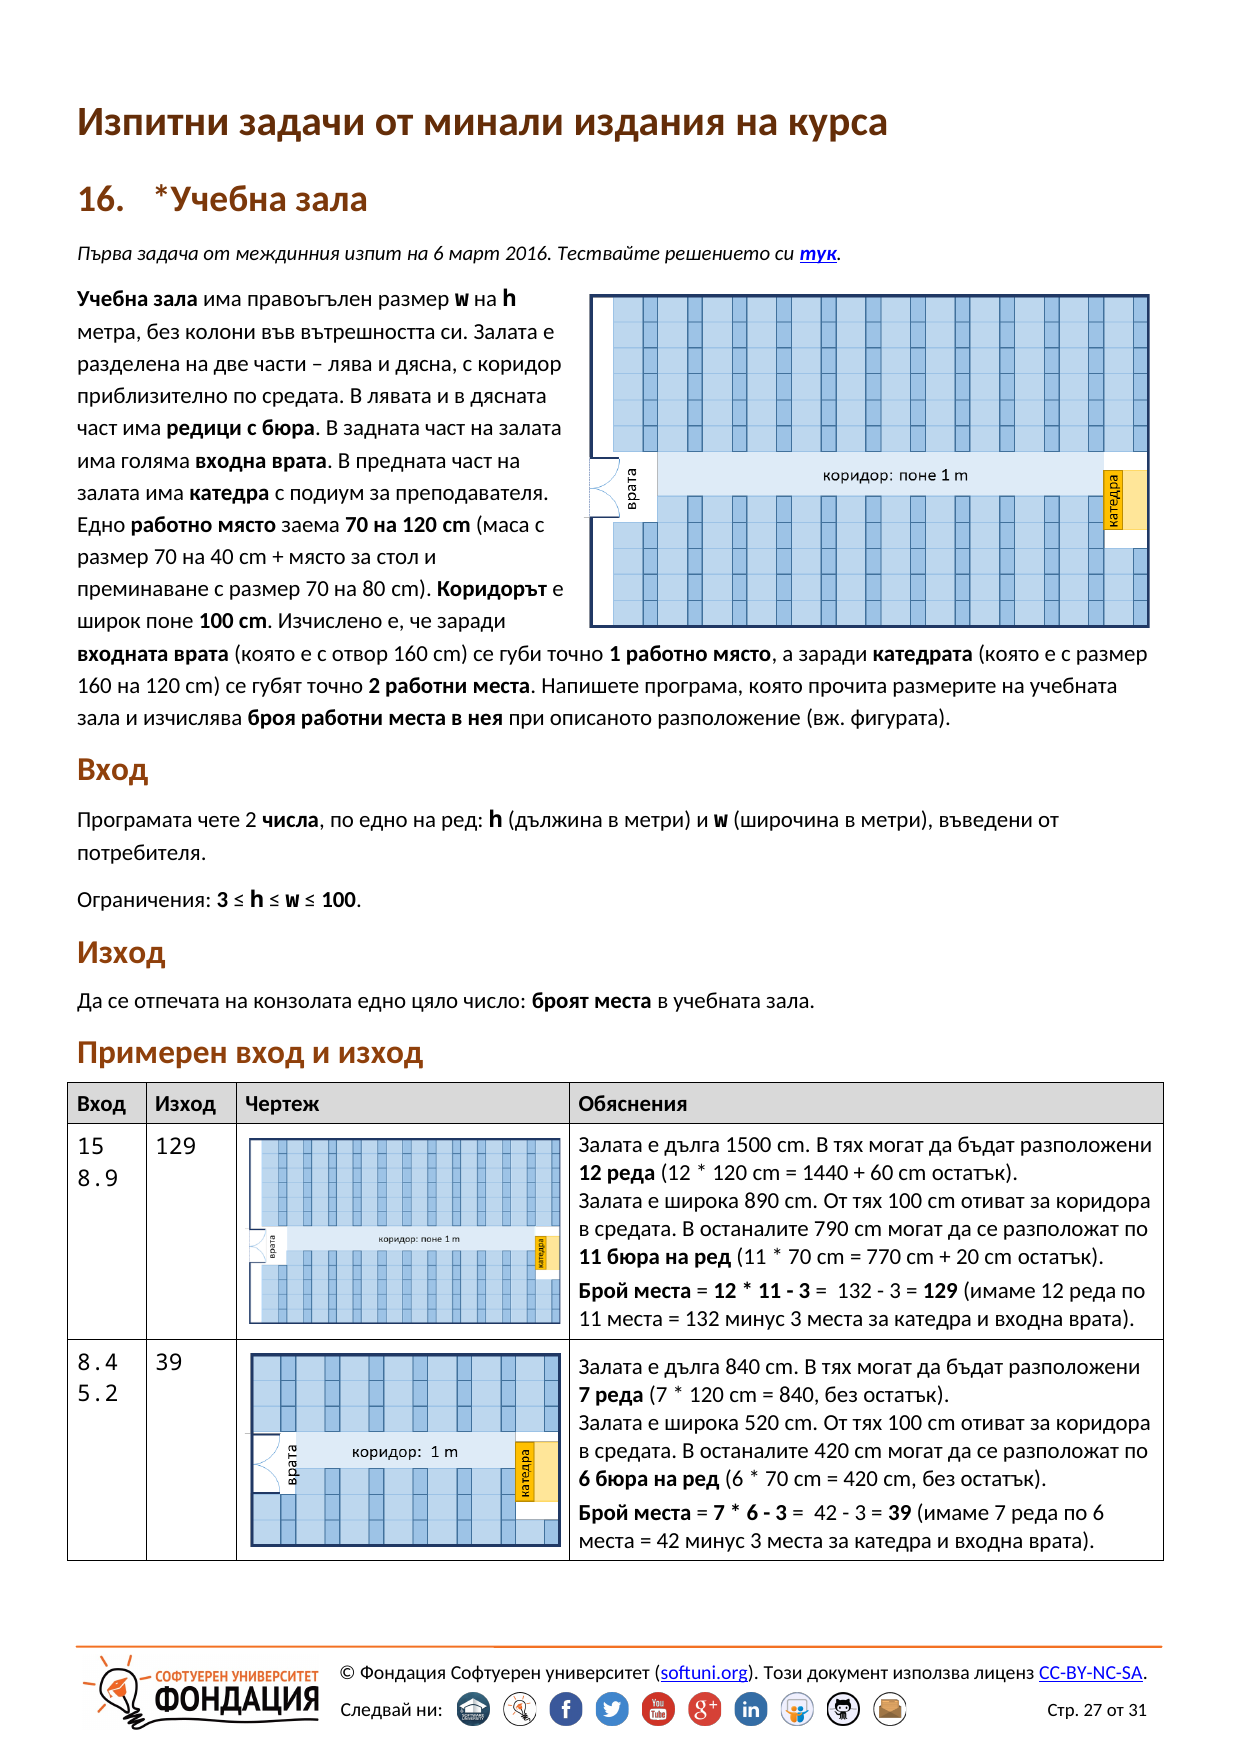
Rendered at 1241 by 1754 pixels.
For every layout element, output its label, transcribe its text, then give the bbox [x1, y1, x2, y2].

table_header Чертеж [237, 1083, 569, 1123]
picture [734, 1692, 768, 1726]
table_cell 39 [147, 1340, 236, 1560]
table_header Обяснения [570, 1083, 1163, 1123]
subtitle Вход [77, 748, 1163, 789]
text Да се отпечата на конзолата едно цяло число: броят места в учебната зала. [77, 987, 1163, 1015]
picture [245, 1138, 561, 1324]
text Първа задача от междинния изпит на 6 март 2016. Тествайте решението си тук. [77, 240, 1163, 265]
table_cell Залата е дълга 840 cm. В тях могат да бъдат разположени 7 реда (7 * 120 cm = 840, без остатък). Залата е широка 520 cm. От тях 100 cm отиват за коридора в средата. В останалите 420 cm могат да се разположат по 6 бюра на ред (6 * 70 cm = 420 cm, без остатък). Брой места = 7 * 6 - 3 = 42 - 3 = 39 (имаме 7 реда по 6 места = 42 минус 3 места за катедра и входна врата). [570, 1340, 1163, 1560]
subtitle Изпитни задачи от минали издания на курса [77, 95, 1163, 146]
picture [642, 1692, 675, 1726]
picture [595, 1692, 629, 1726]
picture [873, 1692, 907, 1726]
subtitle Изход [77, 932, 1163, 972]
picture [583, 294, 1150, 628]
table_cell [237, 1340, 569, 1560]
table_cell 15 8.9 [68, 1124, 146, 1338]
picture [688, 1692, 722, 1726]
text Програмата чете 2 числа, по едно на ред: h (дължина в метри) и w (широчина в метри), въведени от потребителя. [77, 803, 1163, 866]
text Ограничения: 3 ≤ h ≤ w ≤ 100. [77, 883, 1163, 914]
picture [827, 1692, 860, 1726]
subtitle *Учебна зала [77, 175, 1163, 221]
picture [503, 1692, 537, 1726]
table_header Вход [68, 1083, 146, 1123]
picture [244, 1353, 561, 1547]
subtitle Примерен вход и изход [77, 1031, 1163, 1072]
picture [82, 1654, 319, 1730]
picture [549, 1692, 583, 1726]
picture [780, 1692, 814, 1726]
table_cell [237, 1124, 569, 1338]
picture [457, 1692, 490, 1726]
table_cell 8.4 5.2 [68, 1340, 146, 1560]
table_cell 129 [147, 1124, 236, 1338]
table_header Изход [147, 1083, 236, 1123]
table_cell Залата е дълга 1500 cm. В тях могат да бъдат разположени 12 реда (12 * 120 cm = 1440 + 60 cm остатък). Залата е широка 890 cm. От тях 100 cm отиват за коридора в средата. В останалите 790 cm могат да се разположат по 11 бюра на ред (11 * 70 cm = 770 cm + 20 cm остатък). Брой места = 12 * 11 - 3 = 132 - 3 = 129 (имаме 12 реда по 11 места = 132 минус 3 места за катедра и входна врата). [570, 1124, 1163, 1338]
